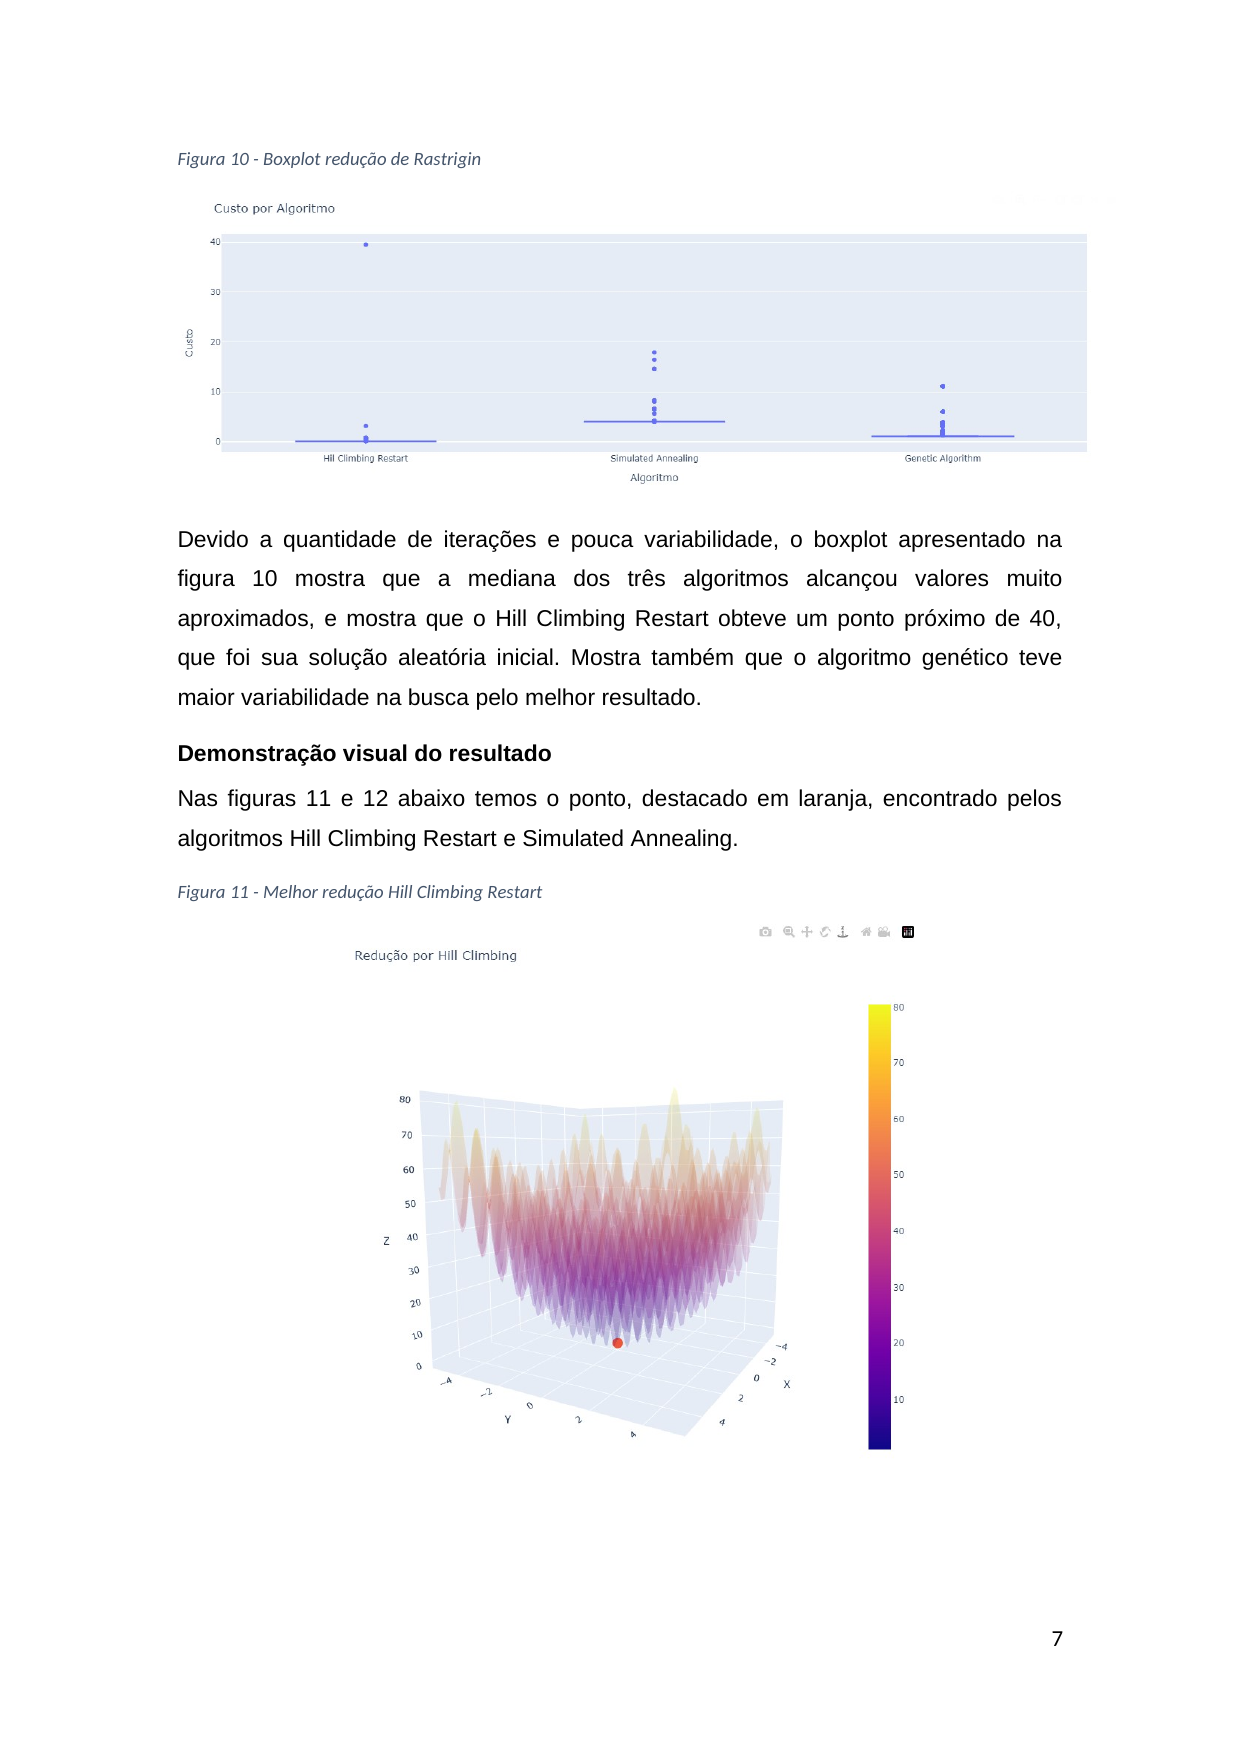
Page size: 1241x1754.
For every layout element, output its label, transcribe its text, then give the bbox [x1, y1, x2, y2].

picture [325, 924, 915, 1515]
text Devido a quantidade de iterações e pouca variabilidade, o boxplot apresentado na figura 10 mostra que a mediana dos três algoritmos alcançou valores muito aproximados, e mostra que o Hill Climbing Restart obteve um ponto próximo de 40, que foi sua solução aleatória inicial. Mostra também que o algoritmo genético teve maior variabilidade na busca pelo melhor resultado. [177, 526, 1063, 710]
text Nas figuras 11 e 12 abaixo temos o ponto, destacado em laranja, encontrado pelos algoritmos Hill Climbing Restart e Simulated Annealing. [177, 785, 1063, 851]
text Demonstração visual do resultado [177, 740, 1063, 766]
picture [177, 191, 1121, 507]
